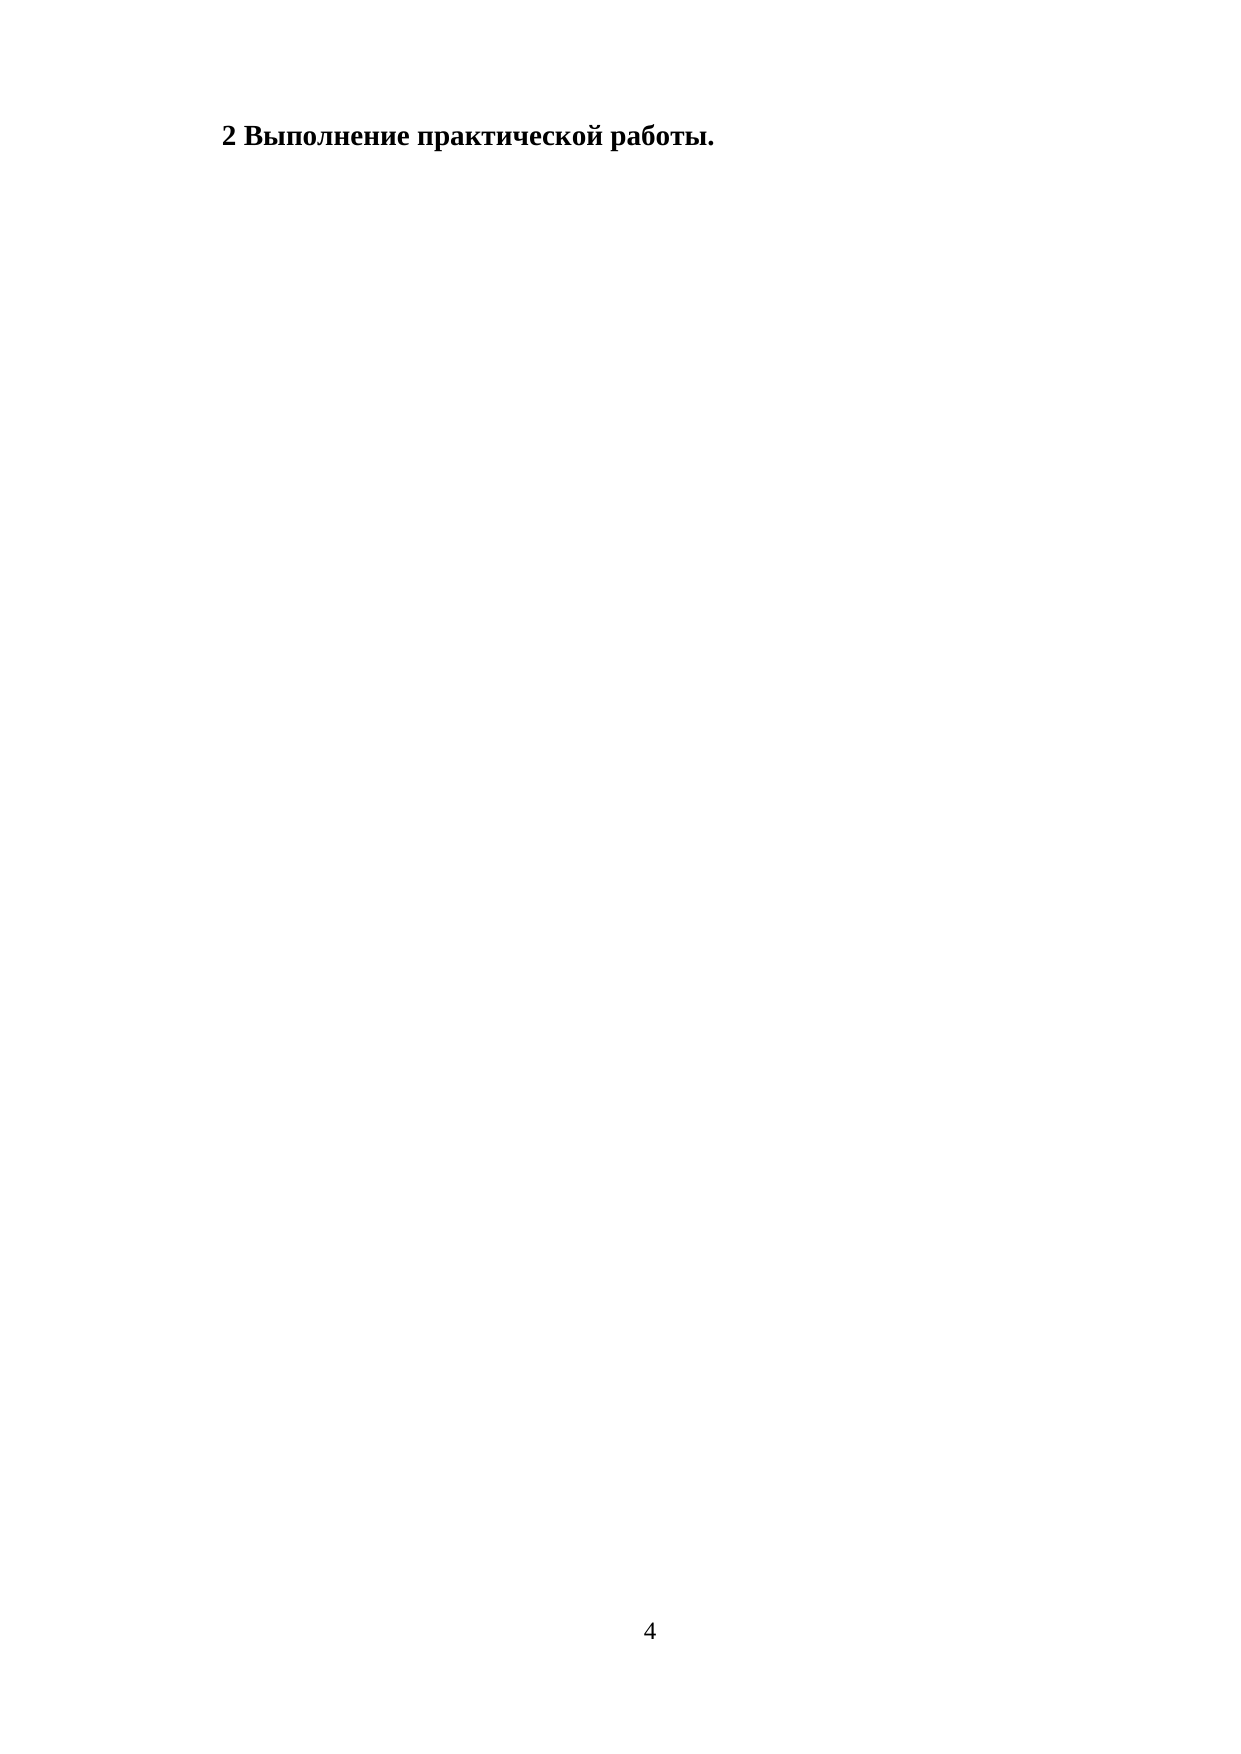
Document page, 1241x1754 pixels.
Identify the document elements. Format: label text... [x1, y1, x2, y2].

text 2 Выполнение практической работы. [148, 118, 1152, 152]
